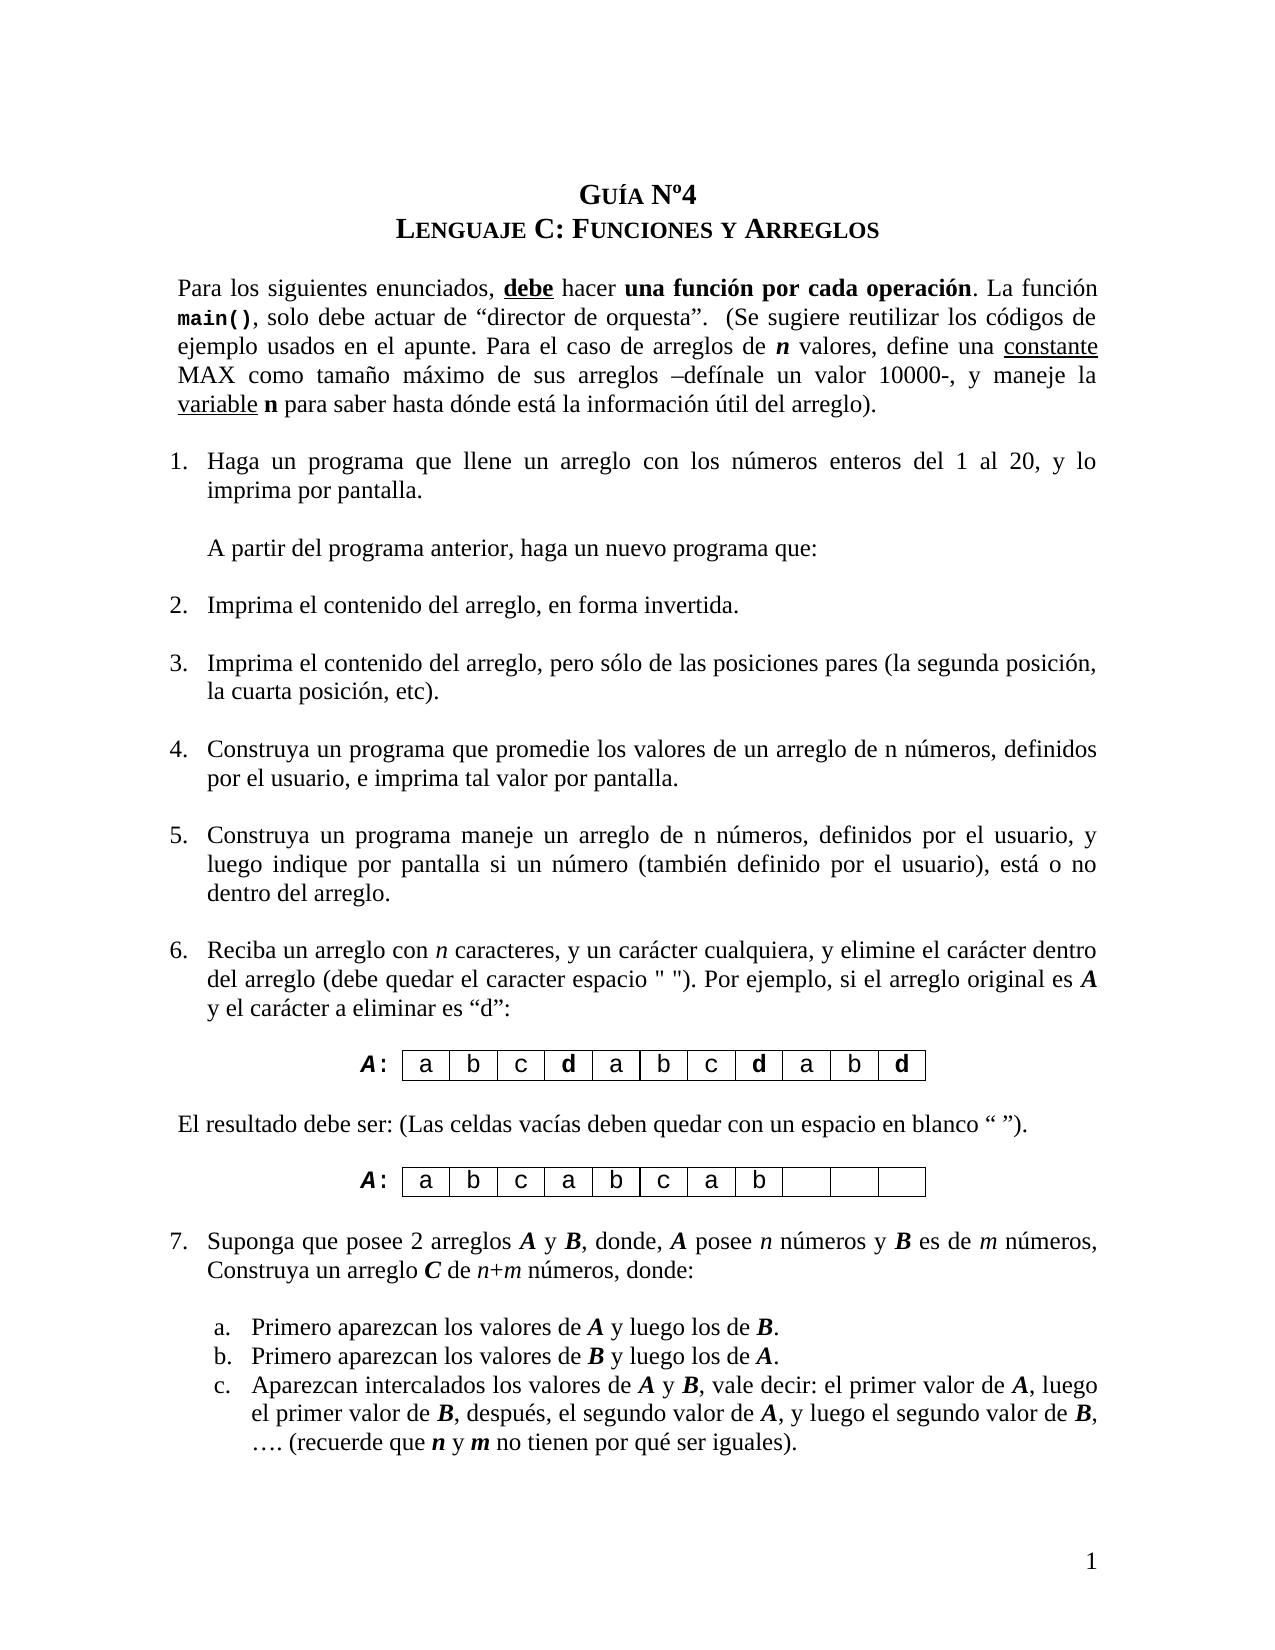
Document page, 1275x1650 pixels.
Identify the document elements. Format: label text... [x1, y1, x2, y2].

list Construya un programa maneje un arreglo de n números, definidos por el usuario, y luego indique por pantalla si un número (también definido por el usuario), está o no dentro del arreglo. [169, 820, 1098, 906]
table_header b [831, 1051, 878, 1079]
title Guía Nº4 [177, 177, 1098, 211]
table_header a [593, 1051, 639, 1079]
table_header A: [349, 1167, 402, 1196]
list Primero aparezcan los valores de B y luego los de A. [213, 1341, 1098, 1370]
table_header b [450, 1051, 497, 1079]
table_header a [688, 1168, 735, 1196]
table_header c [688, 1051, 735, 1079]
list Haga un programa que llene un arreglo con los números enteros del 1 al 20, y lo imprima por pantalla. [169, 446, 1098, 504]
list Aparezcan intercalados los valores de A y B, vale decir: el primer valor de A, luego el primer valor de B, después, el segundo valor de A, y luego el segundo valor de B, …. (recuerde que n y m no tienen por qué ser iguales). [213, 1370, 1098, 1456]
table_header b [641, 1051, 687, 1079]
table_header a [545, 1168, 592, 1196]
table_header b [450, 1168, 497, 1196]
table_header [831, 1168, 878, 1196]
table_header d [736, 1051, 782, 1079]
table_header A: [349, 1050, 402, 1079]
list Construya un programa que promedie los valores de un arreglo de n números, definidos por el usuario, e imprima tal valor por pantalla. [169, 734, 1098, 791]
table_header b [736, 1168, 782, 1196]
table_header c [641, 1168, 687, 1196]
table_header a [403, 1051, 449, 1079]
text A partir del programa anterior, haga un nuevo programa que: [207, 533, 1098, 561]
table_header c [498, 1051, 544, 1079]
table_header b [593, 1168, 639, 1196]
text Para los siguientes enunciados, debe hacer una función por cada operación. La función main(), solo debe actuar de “director de orquesta”. (Se sugiere reutilizar los códigos de ejemplo usados en el apunte. Para el caso de arreglos de n valores, define una constante MAX como tamaño máximo de sus arreglos –defínale un valor 10000-, y maneje la variable n para saber hasta dónde está la información útil del arreglo). [177, 273, 1098, 418]
table_header d [879, 1051, 925, 1079]
table_header a [403, 1168, 449, 1196]
list Reciba un arreglo con n caracteres, y un carácter cualquiera, y elimine el carácter dentro del arreglo (debe quedar el caracter espacio " "). Por ejemplo, si el arreglo original es A y el carácter a eliminar es “d”: [169, 935, 1098, 1021]
list Imprima el contenido del arreglo, en forma invertida. [169, 590, 1098, 619]
table_header d [545, 1051, 592, 1079]
list Imprima el contenido del arreglo, pero sólo de las posiciones pares (la segunda posición, la cuarta posición, etc). [169, 648, 1098, 705]
text El resultado debe ser: (Las celdas vacías deben quedar con un espacio en blanco “ ”). [177, 1109, 1098, 1138]
table_header [783, 1168, 830, 1196]
table_header [879, 1168, 925, 1196]
list Suponga que posee 2 arreglos A y B, donde, A posee n números y B es de m números, Construya un arreglo C de n+m números, donde: [169, 1226, 1098, 1283]
list Primero aparezcan los valores de A y luego los de B. [213, 1312, 1098, 1341]
table_header c [498, 1168, 544, 1196]
text Lenguaje C: Funciones y Arreglos [177, 211, 1098, 244]
table_header a [783, 1051, 830, 1079]
